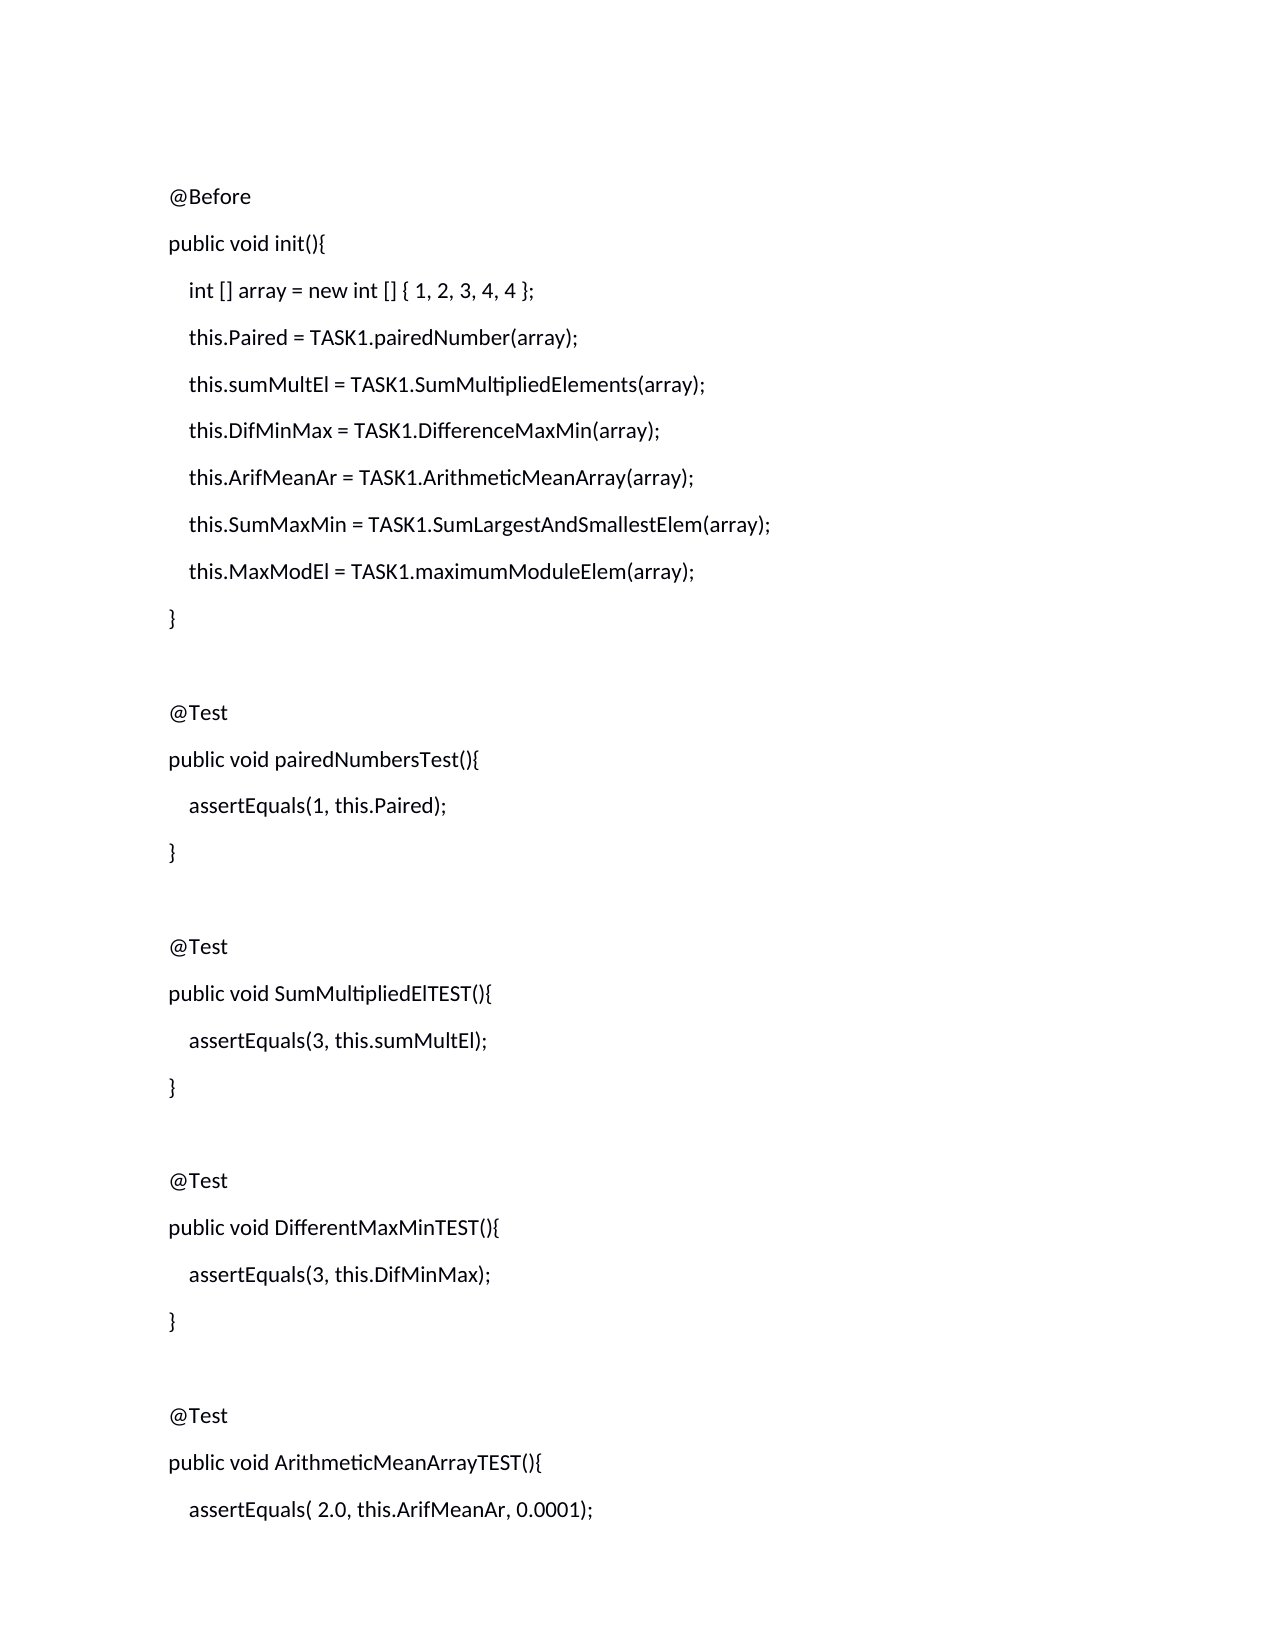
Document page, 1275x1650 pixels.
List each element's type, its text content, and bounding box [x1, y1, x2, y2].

text } [148, 838, 1186, 867]
text @Before [148, 182, 1186, 210]
text public void ArithmeticMeanArrayTEST(){ [148, 1448, 1186, 1476]
text @Test [148, 932, 1186, 960]
text assertEquals(3, this.sumMultEl); [148, 1026, 1186, 1054]
text public void SumMultipliedElTEST(){ [148, 979, 1186, 1007]
text this.DifMinMax = TASK1.DifferenceMaxMin(array); [148, 417, 1186, 445]
text @Test [148, 1167, 1186, 1195]
text @Test [148, 1401, 1186, 1429]
text assertEquals(3, this.DifMinMax); [148, 1260, 1186, 1288]
text this.SumMaxMin = TASK1.SumLargestAndSmallestElem(array); [148, 510, 1186, 538]
text this.sumMultEl = TASK1.SumMultipliedElements(array); [148, 370, 1186, 398]
text assertEquals(1, this.Paired); [148, 792, 1186, 820]
text public void init(){ [148, 229, 1186, 257]
text assertEquals( 2.0, this.ArifMeanAr, 0.0001); [148, 1495, 1186, 1523]
text } [148, 604, 1186, 632]
text } [148, 1073, 1186, 1101]
text } [148, 1307, 1186, 1335]
text this.ArifMeanAr = TASK1.ArithmeticMeanArray(array); [148, 463, 1186, 492]
text public void DifferentMaxMinTEST(){ [148, 1213, 1186, 1242]
text public void pairedNumbersTest(){ [148, 745, 1186, 773]
text @Test [148, 698, 1186, 726]
text this.MaxModEl = TASK1.maximumModuleElem(array); [148, 557, 1186, 585]
text int [] array = new int [] { 1, 2, 3, 4, 4 }; [148, 276, 1186, 304]
text this.Paired = TASK1.pairedNumber(array); [148, 323, 1186, 351]
